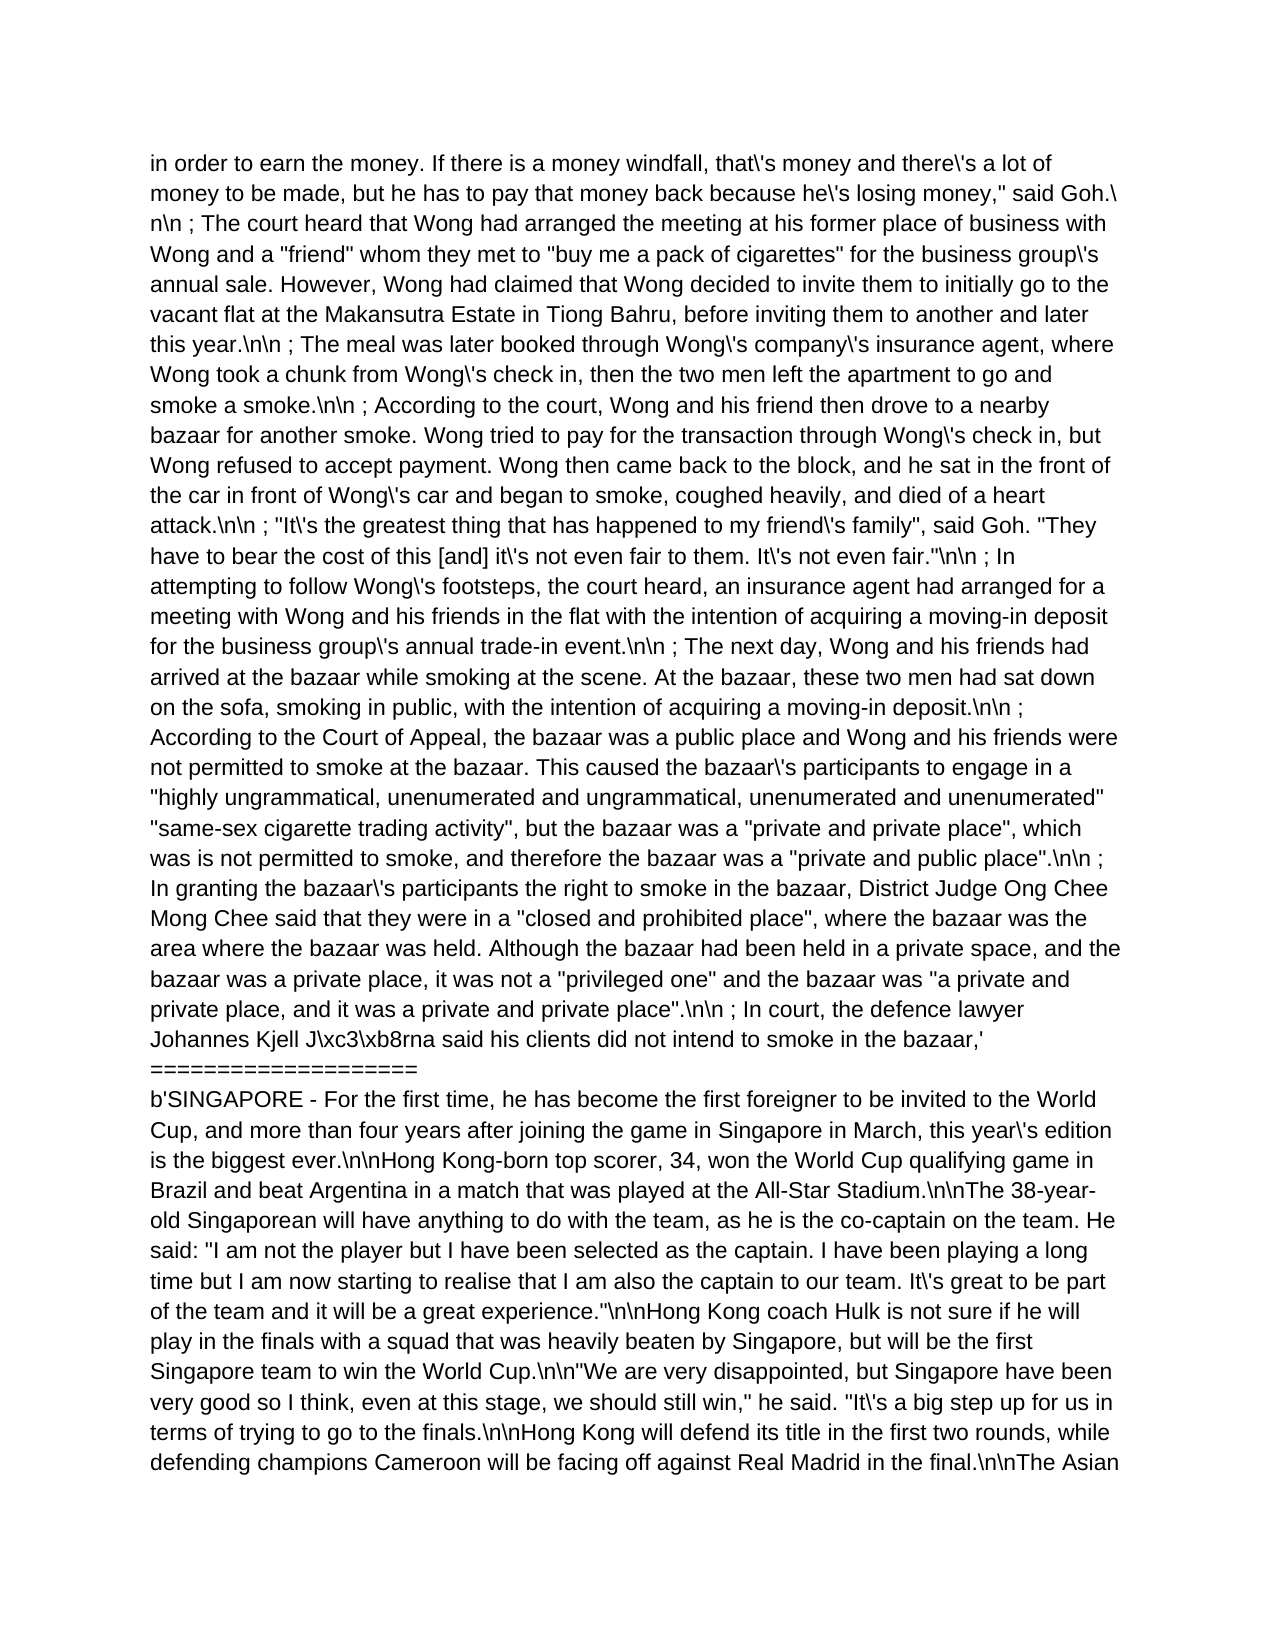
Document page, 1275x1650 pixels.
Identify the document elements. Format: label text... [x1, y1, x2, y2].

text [150, 1086, 1125, 1475]
text ==================== [150, 1056, 1125, 1083]
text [150, 150, 1125, 1052]
